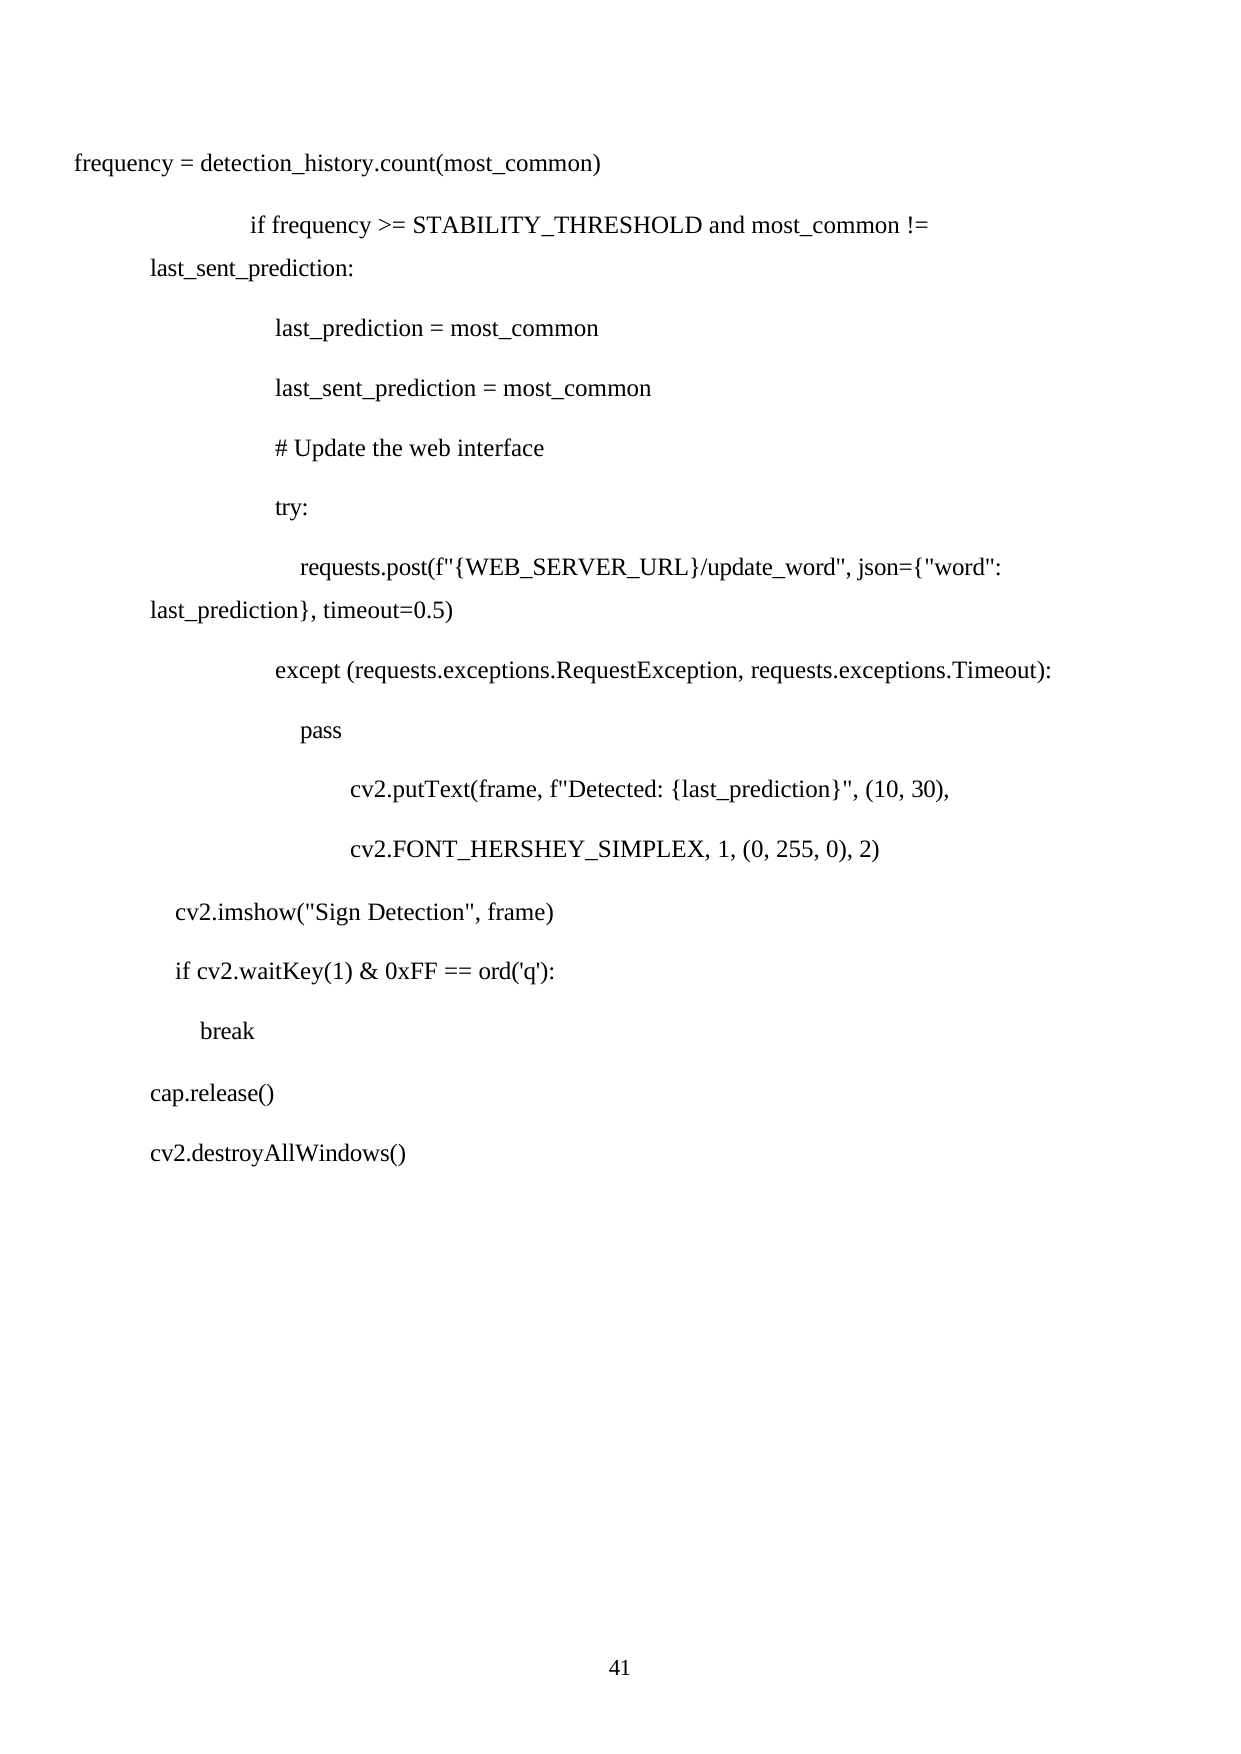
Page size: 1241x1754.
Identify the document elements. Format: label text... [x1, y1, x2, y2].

text frequency = detection_history.count(most_common) [74, 148, 1143, 177]
text cap.release() cv2.destroyAllWindows() [150, 1078, 511, 1167]
text break [200, 1016, 1196, 1045]
text requests.post(f"{WEB_SERVER_URL}/update_word", json={"word": last_prediction}, timeout=0.5) [150, 552, 1025, 624]
text cv2.putText(frame, f"Detected: {last_prediction}", (10, 30), [350, 775, 1196, 803]
text last_prediction = most_common last_sent_prediction = most_common # Update the web interface [275, 313, 658, 461]
text try: [275, 492, 1196, 521]
text if frequency >= STABILITY_THRESHOLD and most_common != last_sent_prediction: [150, 210, 1025, 282]
text cv2.FONT_HERSHEY_SIMPLEX, 1, (0, 255, 0), 2) [350, 834, 1196, 863]
text except (requests.exceptions.RequestException, requests.exceptions.Timeout): pass [275, 655, 1087, 744]
text cv2.imshow("Sign Detection", frame) if cv2.waitKey(1) & 0xFF == ord('q'): [175, 897, 565, 985]
